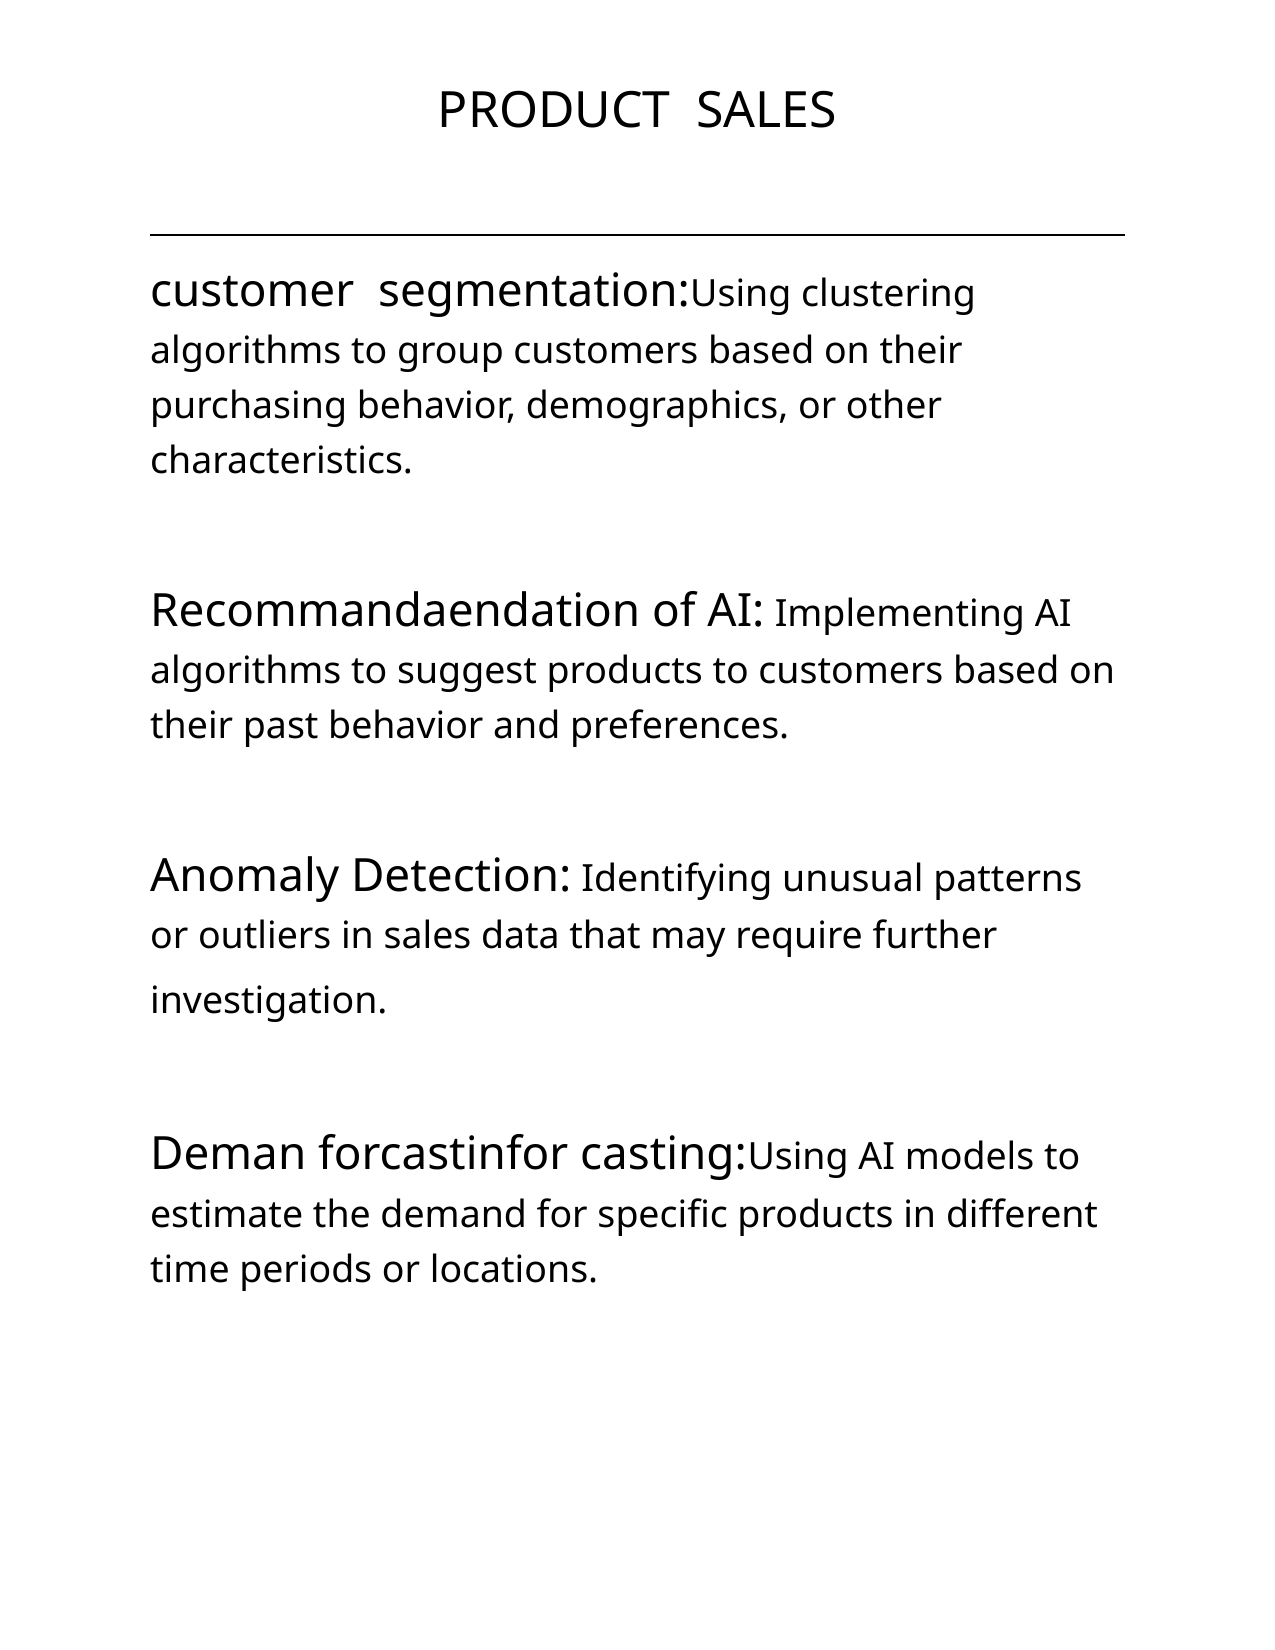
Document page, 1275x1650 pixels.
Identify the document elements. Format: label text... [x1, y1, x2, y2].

text Recommandaendation of AI: Implementing AI algorithms to suggest products to customers based on their past behavior and preferences. [150, 577, 1125, 750]
text customer segmentation:Using clustering algorithms to group customers based on their purchasing behavior, demographics, or other characteristics. [150, 257, 1125, 485]
text Deman forcastinfor casting:Using AI models to estimate the demand for specific products in different time periods or locations. [150, 1120, 1125, 1293]
text Anomaly Detection: Identifying unusual patterns or outliers in sales data that may require further investigation. [150, 842, 1125, 1027]
